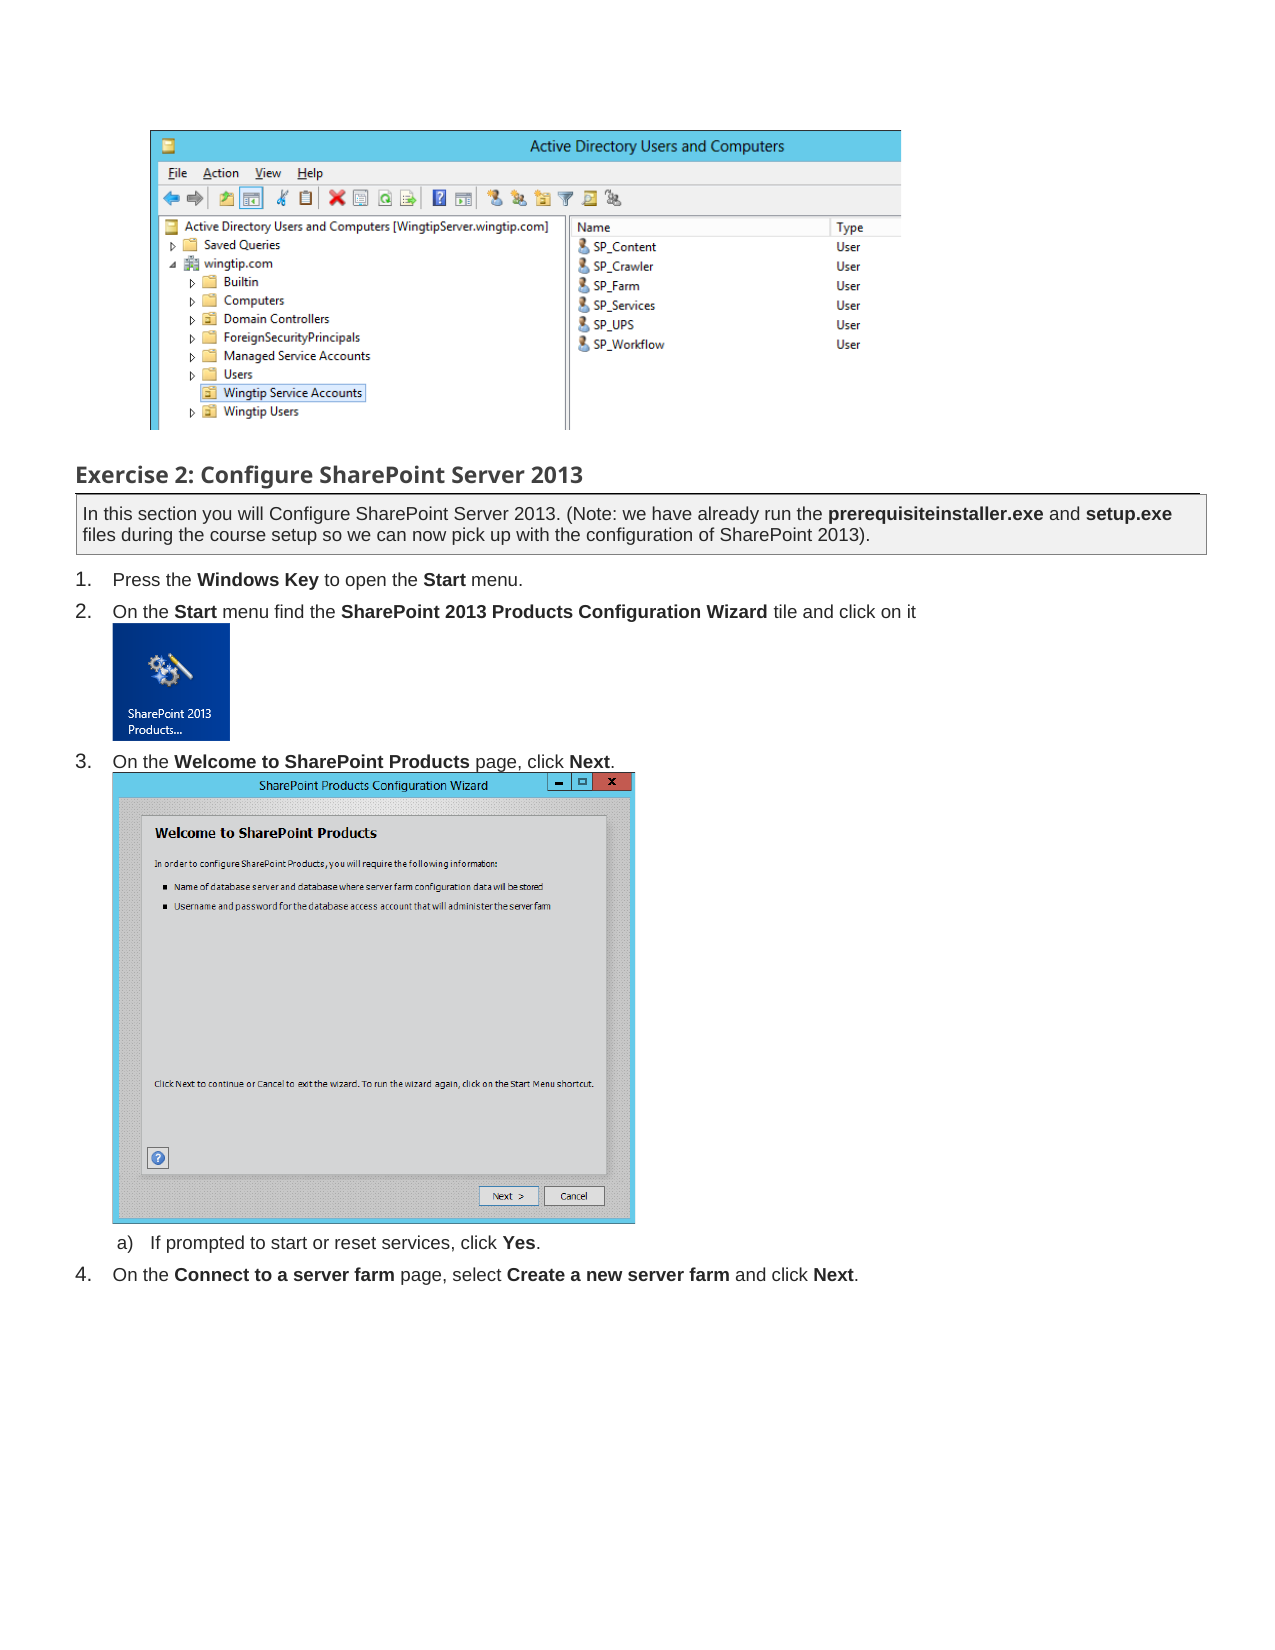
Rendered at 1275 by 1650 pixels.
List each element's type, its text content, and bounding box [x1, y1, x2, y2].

text In this section you will Configure SharePoint Server 2013. (Note: we have already run the prerequisiteinstaller.exe and setup.exe files during the course setup so we can now pick up with the configuration of SharePoint 2013). [77, 495, 1206, 554]
picture [150, 130, 902, 430]
list On the Connect to a server farm page, select Create a new server farm and click Next. [75, 1262, 1200, 1286]
picture [112, 772, 636, 1224]
list Press the Windows Key to open the Start menu. [75, 567, 1200, 591]
list If prompted to start or reset services, click Yes. [117, 1232, 1200, 1253]
picture [112, 623, 230, 741]
list On the Start menu find the SharePoint 2013 Products Configuration Wizard tile and click on it [75, 599, 1200, 741]
subtitle Exercise 2: Configure SharePoint Server 2013 [75, 459, 1200, 493]
